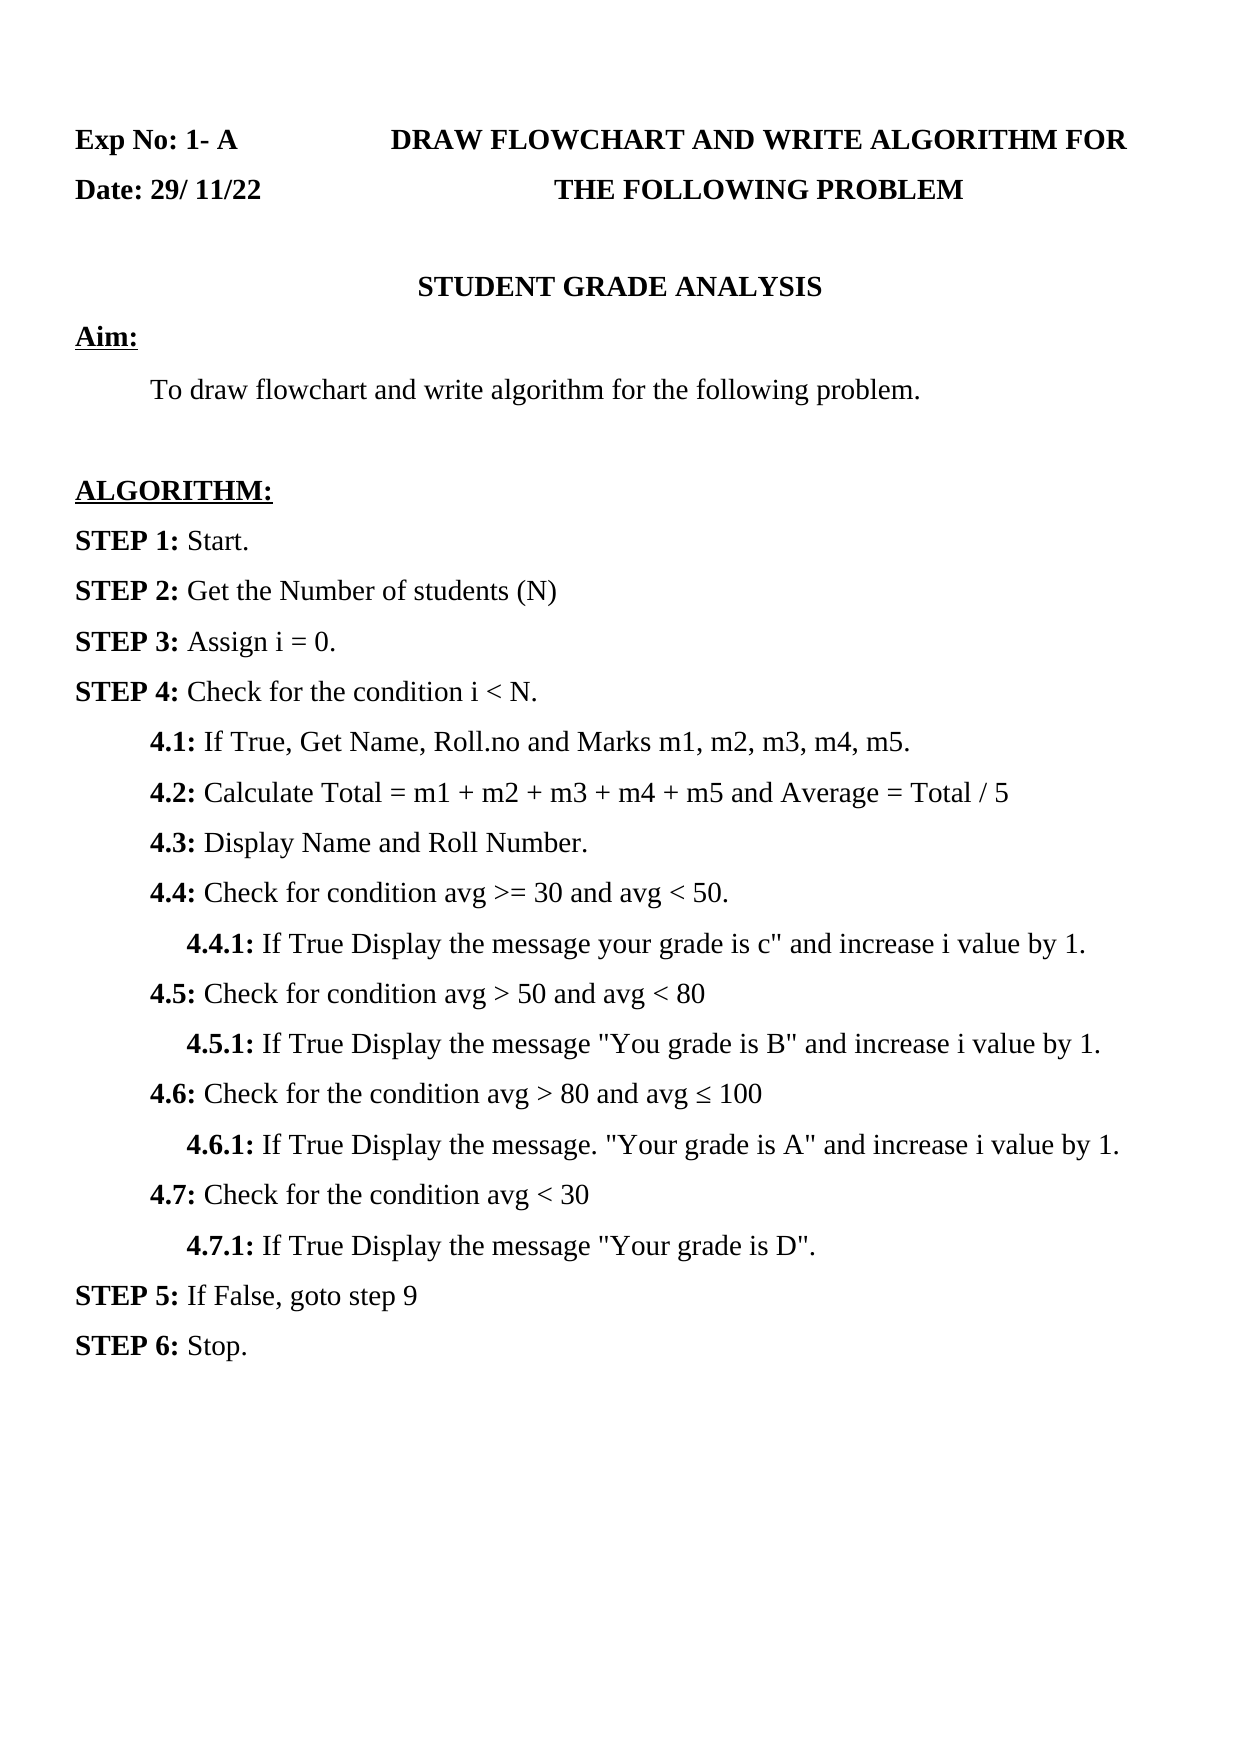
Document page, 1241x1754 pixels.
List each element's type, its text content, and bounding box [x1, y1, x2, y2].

text 4.2: Calculate Total = m1 + m2 + m3 + m4 + m5 and Average = Total / 5 [75, 775, 1165, 808]
text To draw flowchart and write algorithm for the following problem. [75, 372, 1165, 406]
text 4.5: Check for condition avg > 50 and avg < 80 [75, 976, 1165, 1009]
text 4.4.1: If True Display the message your grade is c" and increase i value by 1. [150, 926, 1165, 959]
text STEP 4: Check for the condition i < N. [75, 674, 1165, 708]
text STEP 6: Stop. [75, 1328, 1165, 1362]
text 4.6: Check for the condition avg > 80 and avg ≤ 100 [75, 1077, 1165, 1110]
text 4.4: Check for condition avg >= 30 and avg < 50. [75, 875, 1165, 909]
table_header DRAW FLOWCHART AND WRITE ALGORITHM FOR THE FOLLOWING PROBLEM [341, 122, 1176, 219]
text 4.7: Check for the condition avg < 30 [75, 1177, 1165, 1211]
text 4.1: If True, Get Name, Roll.no and Marks m1, m2, m3, m4, m5. [75, 724, 1165, 758]
text 4.5.1: If True Display the message "You grade is B" and increase i value by 1. [75, 1026, 1165, 1060]
text 4.6.1: If True Display the message. "Your grade is A" and increase i value by 1. [75, 1127, 1165, 1161]
text STEP 3: Assign i = 0. [75, 624, 1165, 657]
text ALGORITHM: [75, 473, 1165, 506]
text STUDENT GRADE ANALYSIS [75, 269, 1165, 303]
text STEP 5: If False, goto step 9 [75, 1278, 1165, 1311]
text STEP 1: Start. [75, 523, 1165, 557]
text Aim: [75, 319, 1165, 353]
table_header Exp No: 1- A Date: 29/ 11/22 [64, 122, 341, 219]
text 4.7.1: If True Display the message "Your grade is D". [75, 1228, 1165, 1261]
text STEP 2: Get the Number of students (N) [75, 573, 1165, 607]
text 4.3: Display Name and Roll Number. [75, 825, 1165, 859]
